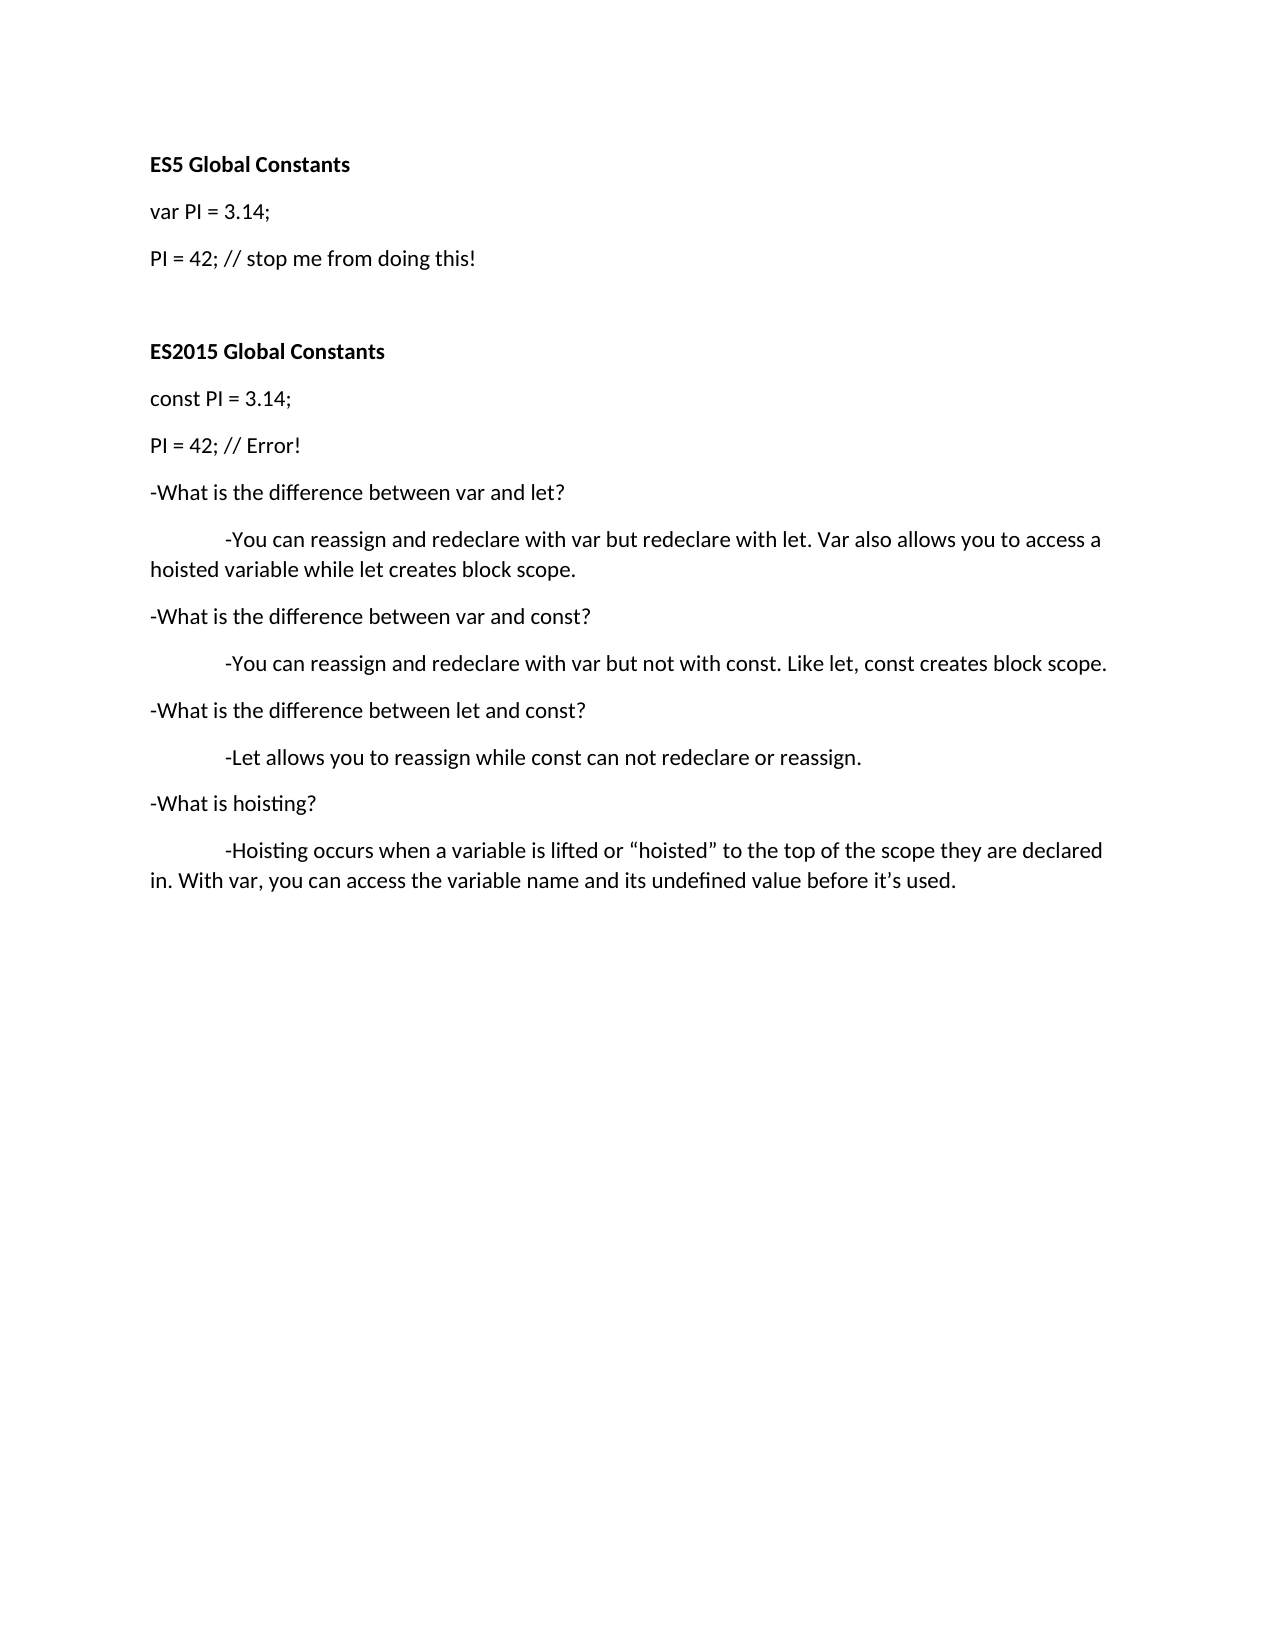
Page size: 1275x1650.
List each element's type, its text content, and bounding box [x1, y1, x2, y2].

text -What is the difference between var and const? [150, 602, 1125, 630]
text -You can reassign and redeclare with var but not with const. Like let, const creates block scope. [150, 649, 1125, 677]
text PI = 42; // stop me from doing this! [150, 244, 1125, 272]
text -You can reassign and redeclare with var but redeclare with let. Var also allows you to access a hoisted variable while let creates block scope. [150, 525, 1125, 583]
text const PI = 3.14; [150, 384, 1125, 412]
text PI = 42; // Error! [150, 431, 1125, 459]
text ES2015 Global Constants [150, 337, 1125, 366]
text -What is hoisting? [150, 789, 1125, 818]
text ES5 Global Constants [150, 150, 1125, 178]
text var PI = 3.14; [150, 197, 1125, 225]
text -Let allows you to reassign while const can not redeclare or reassign. [150, 743, 1125, 771]
text -What is the difference between var and let? [150, 478, 1125, 506]
text -Hoisting occurs when a variable is lifted or “hoisted” to the top of the scope they are declared in. With var, you can access the variable name and its undefined value before it’s used. [150, 836, 1125, 895]
text -What is the difference between let and const? [150, 696, 1125, 724]
